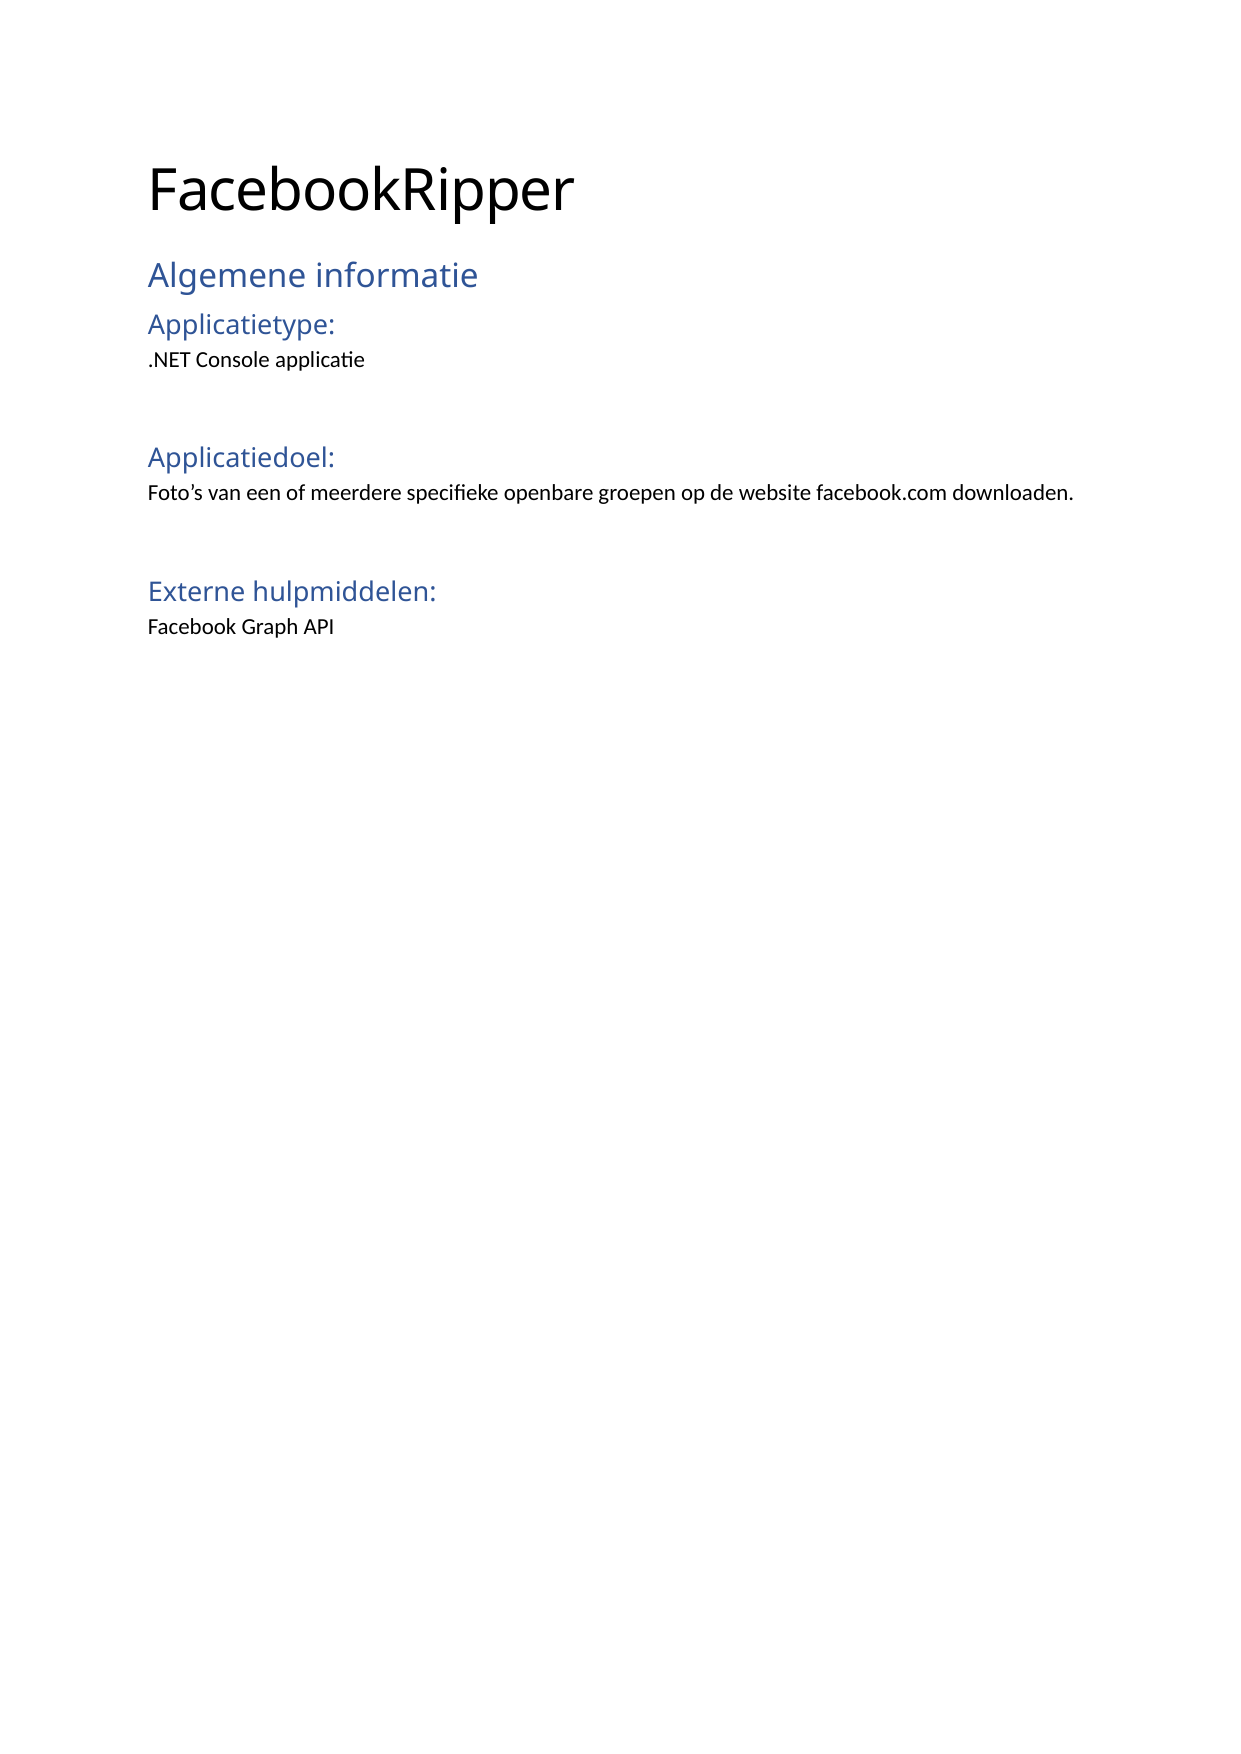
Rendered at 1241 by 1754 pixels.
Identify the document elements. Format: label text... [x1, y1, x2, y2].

text Facebook Graph API [148, 612, 1093, 640]
text Foto’s van een of meerdere specifieke openbare groepen op de website facebook.com downloaden. [148, 478, 1093, 507]
text .NET Console applicatie [148, 345, 1093, 373]
title FacebookRipper [148, 148, 1093, 227]
subtitle Applicatietype: [148, 305, 1093, 342]
subtitle Externe hulpmiddelen: [148, 572, 1093, 609]
subtitle Applicatiedoel: [148, 439, 1093, 476]
subtitle Algemene informatie [148, 252, 1093, 297]
